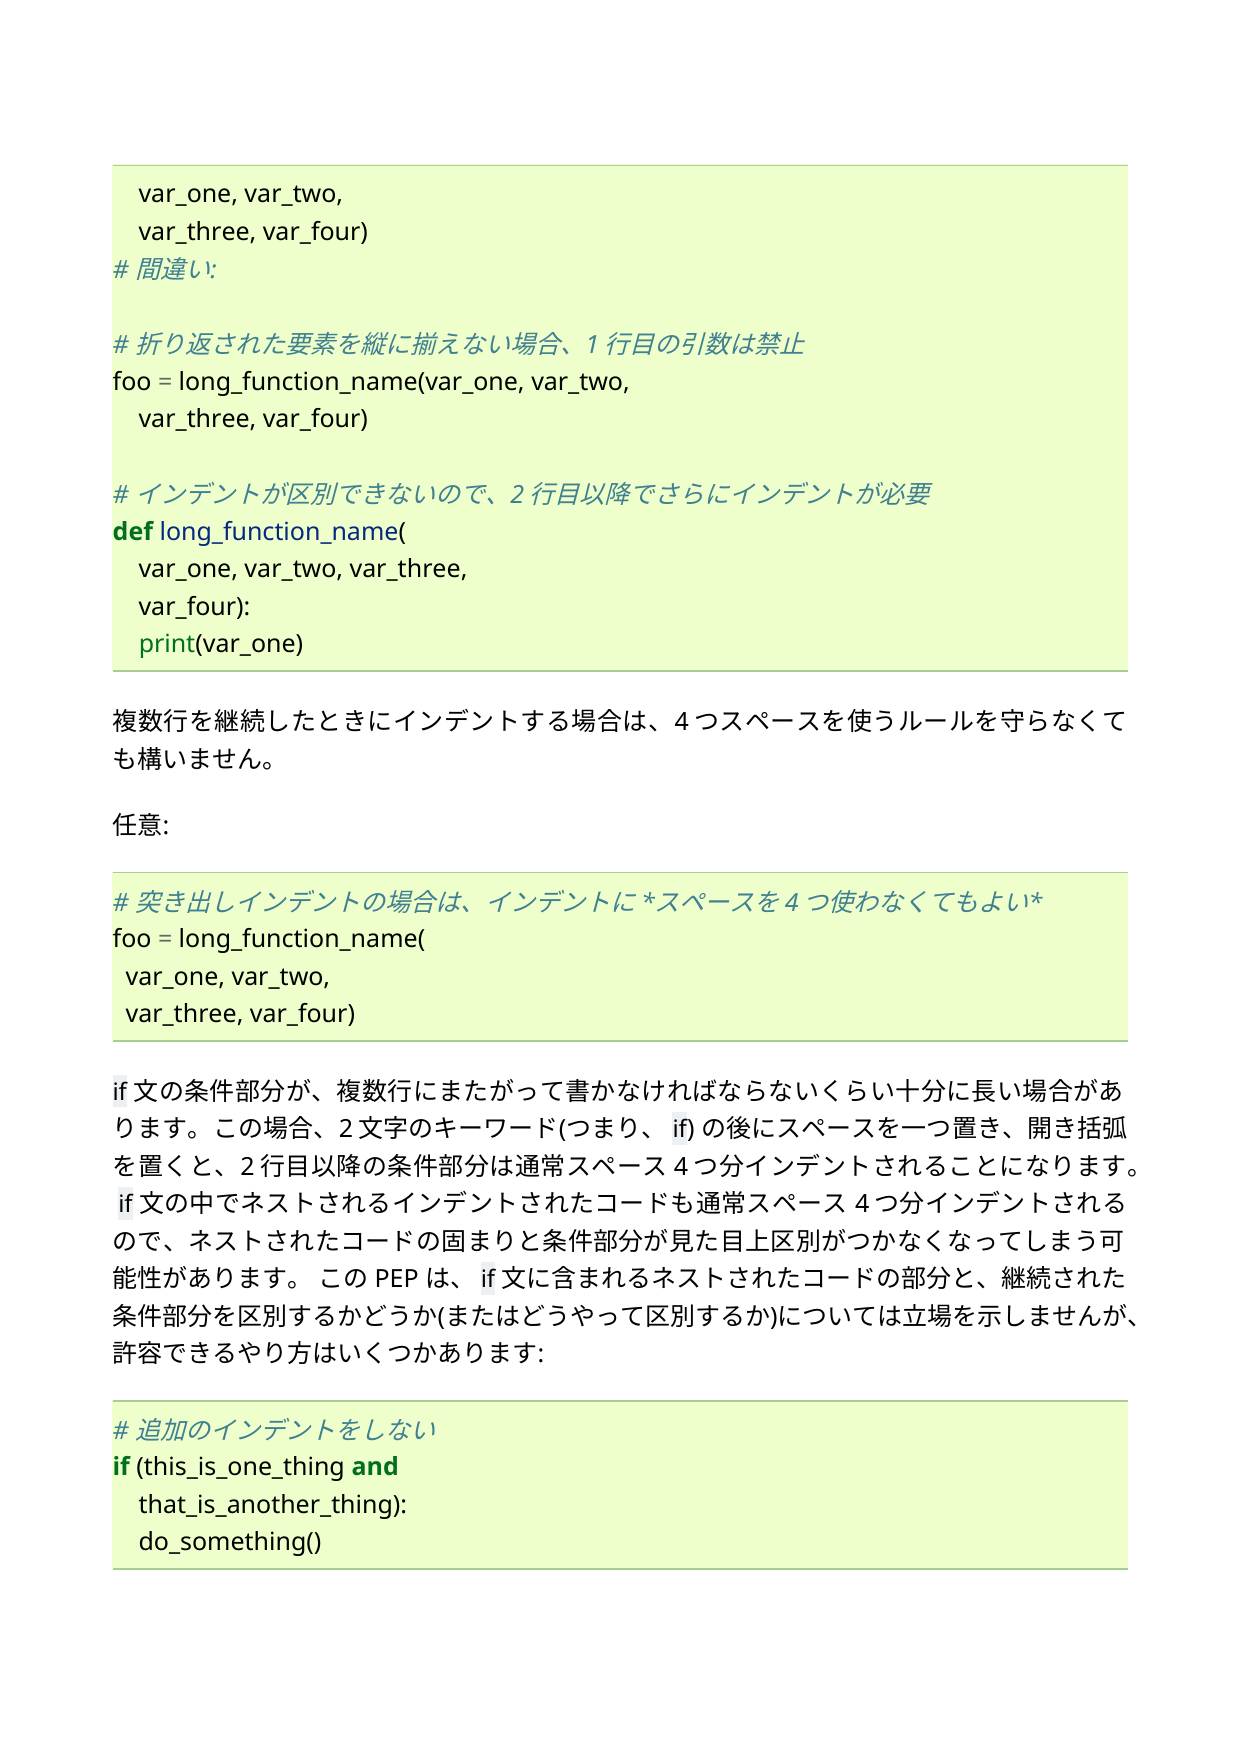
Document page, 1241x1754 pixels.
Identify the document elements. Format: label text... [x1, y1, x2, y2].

text foo = long_function_name( [112, 919, 1128, 957]
text # 間違い: [112, 249, 1128, 287]
text if 文の条件部分が、複数行にまたがって書かなければならないくらい十分に長い場合があります。この場合、2文字のキーワード(つまり、 if) の後にスペースを一つ置き、開き括弧を置くと、2行目以降の条件部分は通常スペース4つ分インデントされることになります。 if 文の中でネストされるインデントされたコードも通常スペース4つ分インデントされるので、ネストされたコードの固まりと条件部分が見た目上区別がつかなくなってしまう可能性があります。 この PEP は、 if 文に含まれるネストされたコードの部分と、継続された条件部分を区別するかどうか(またはどうやって区別するか)については立場を示しませんが、許容できるやり方はいくつかあります: [112, 1071, 1128, 1371]
text var_one, var_two, [112, 166, 1128, 212]
text var_three, var_four) [112, 399, 1128, 437]
text print(var_one) [112, 614, 1128, 672]
text var_three, var_four) [112, 984, 1128, 1042]
text # 突き出しインデントの場合は、インデントに *スペースを4つ使わなくてもよい* [112, 873, 1128, 919]
text 任意: [112, 805, 1128, 843]
text var_four): [112, 587, 1128, 614]
text var_three, var_four) [112, 212, 1128, 249]
text # 追加のインデントをしない [112, 1401, 1128, 1447]
text that_is_another_thing): [112, 1485, 1128, 1512]
text var_one, var_two, var_three, [112, 549, 1128, 587]
text foo = long_function_name(var_one, var_two, [112, 362, 1128, 399]
text # 折り返された要素を縦に揃えない場合、1行目の引数は禁止 [112, 324, 1128, 362]
text do_something() [112, 1512, 1128, 1570]
text def long_function_name( [112, 512, 1128, 549]
text var_one, var_two, [112, 957, 1128, 984]
text # インデントが区別できないので、2行目以降でさらにインデントが必要 [112, 474, 1128, 512]
text 複数行を継続したときにインデントする場合は、4つスペースを使うルールを守らなくても構いません。 [112, 701, 1128, 776]
text if (this_is_one_thing and [112, 1447, 1128, 1485]
